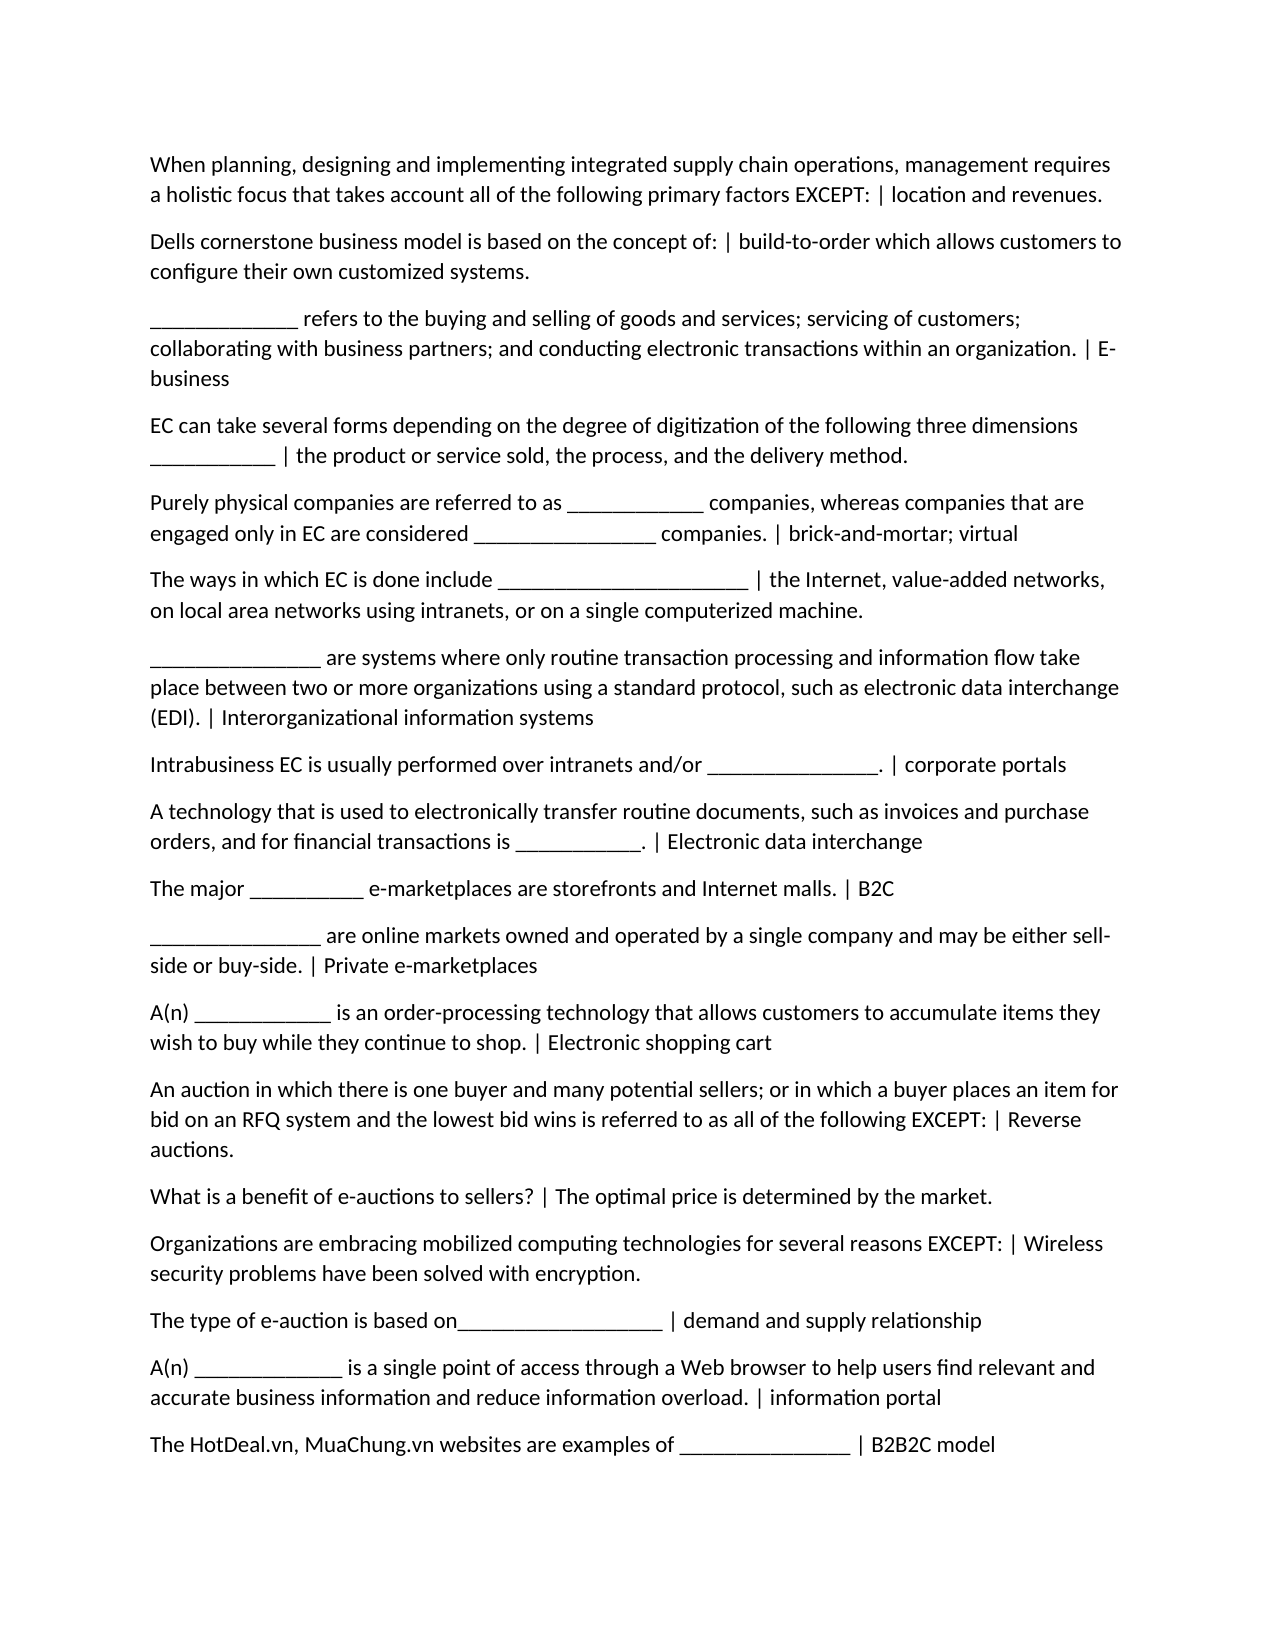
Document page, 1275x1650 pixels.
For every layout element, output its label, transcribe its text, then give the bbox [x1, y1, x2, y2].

text The ways in which EC is done include ______________________ | the Internet, value-added networks, on local area networks using intranets, or on a single computerized machine. [150, 566, 1125, 624]
text Dells cornerstone business model is based on the concept of: | build-to-order which allows customers to configure their own customized systems. [150, 227, 1125, 285]
text What is a benefit of e-auctions to sellers? | The optimal price is determined by the market. [150, 1182, 1125, 1210]
text _______________ are online markets owned and operated by a single company and may be either sell-side or buy-side. | Private e-marketplaces [150, 921, 1125, 979]
text A technology that is used to electronically transfer routine documents, such as invoices and purchase orders, and for financial transactions is ___________. | Electronic data interchange [150, 797, 1125, 855]
text _____________ refers to the buying and selling of goods and services; servicing of customers; collaborating with business partners; and conducting electronic transactions within an organization. | E-business [150, 304, 1125, 393]
text _______________ are systems where only routine transaction processing and information flow take place between two or more organizations using a standard protocol, such as electronic data interchange (EDI). | Interorganizational information systems [150, 643, 1125, 731]
text The major __________ e-marketplaces are storefronts and Internet malls. | B2C [150, 874, 1125, 902]
text The HotDeal.vn, MuaChung.vn websites are examples of _______________ | B2B2C model [150, 1430, 1125, 1458]
text Organizations are embracing mobilized computing technologies for several reasons EXCEPT: | Wireless security problems have been solved with encryption. [150, 1229, 1125, 1287]
text A(n) _____________ is a single point of access through a Web browser to help users find relevant and accurate business information and reduce information overload. | information portal [150, 1353, 1125, 1411]
text When planning, designing and implementing integrated supply chain operations, management requires a holistic focus that takes account all of the following primary factors EXCEPT: | location and revenues. [150, 150, 1125, 208]
text EC can take several forms depending on the degree of digitization of the following three dimensions ___________ | the product or service sold, the process, and the delivery method. [150, 411, 1125, 470]
text Intrabusiness EC is usually performed over intranets and/or _______________. | corporate portals [150, 750, 1125, 778]
text An auction in which there is one buyer and many potential sellers; or in which a buyer places an item for bid on an RFQ system and the lowest bid wins is referred to as all of the following EXCEPT: | Reverse auctions. [150, 1075, 1125, 1163]
text The type of e-auction is based on__________________ | demand and supply relationship [150, 1306, 1125, 1334]
text A(n) ____________ is an order-processing technology that allows customers to accumulate items they wish to buy while they continue to shop. | Electronic shopping cart [150, 998, 1125, 1056]
text Purely physical companies are referred to as ____________ companies, whereas companies that are engaged only in EC are considered ________________ companies. | brick-and-mortar; virtual [150, 488, 1125, 547]
